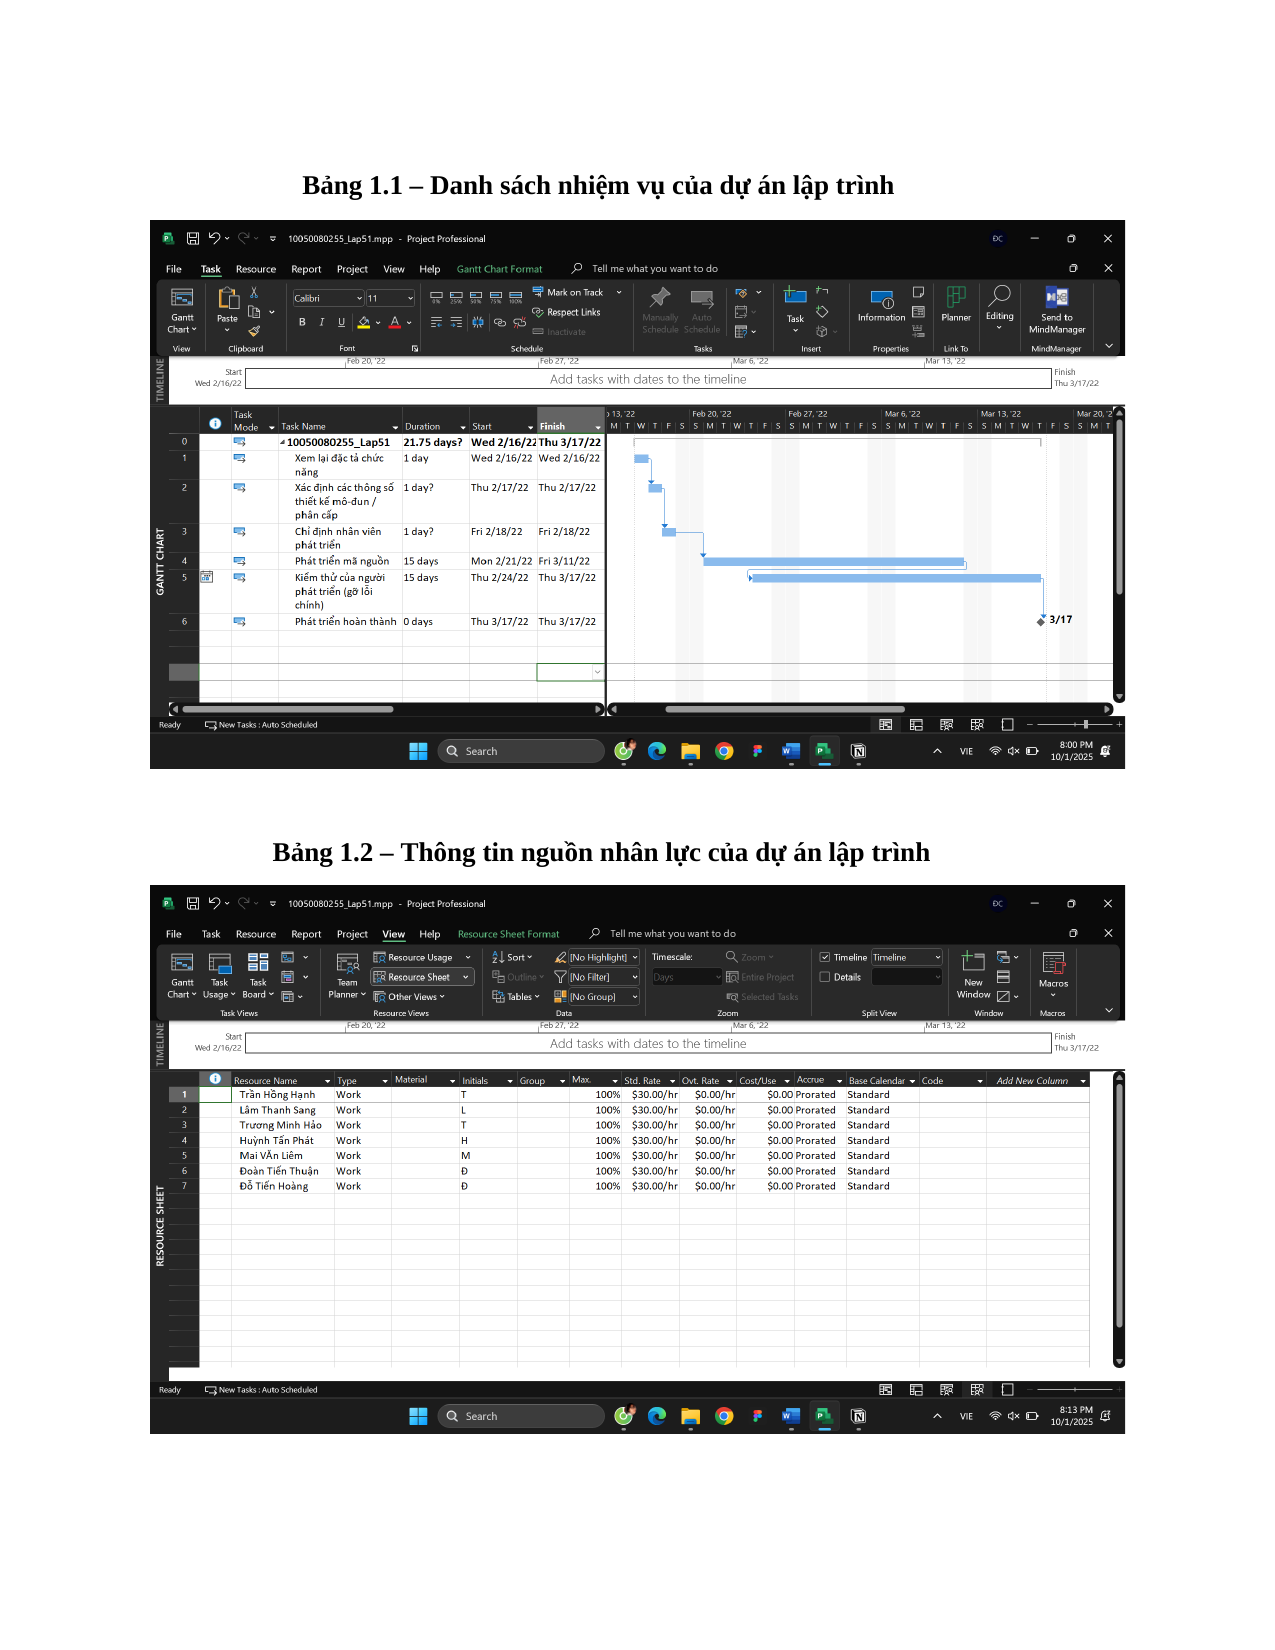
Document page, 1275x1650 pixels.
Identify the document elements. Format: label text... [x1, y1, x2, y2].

text Bảng 1.2 – Thông tin nguồn nhân lực của dự án lập trình [150, 836, 937, 867]
picture [150, 220, 1125, 769]
picture [150, 885, 1125, 1434]
text Bảng 1.1 – Danh sách nhiệm vụ của dự án lập trình [150, 169, 901, 201]
